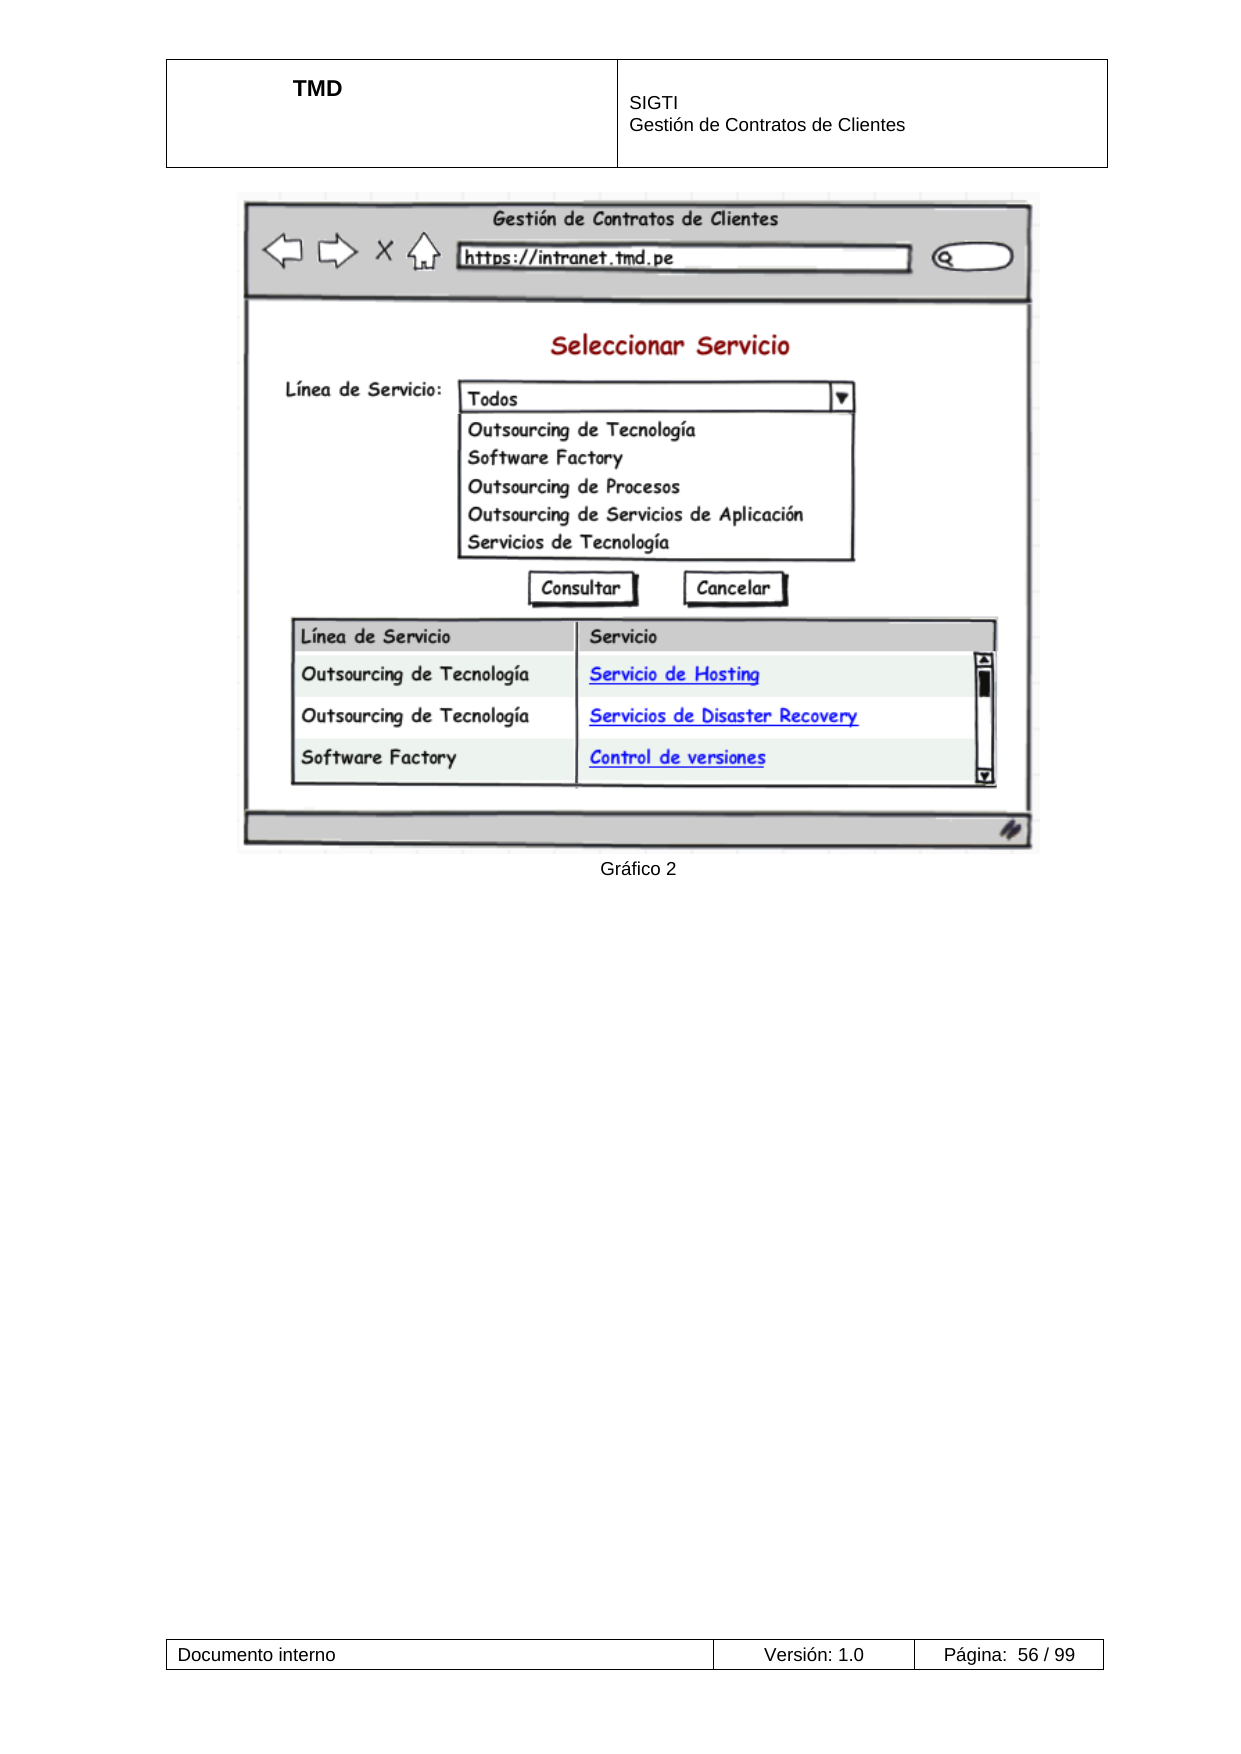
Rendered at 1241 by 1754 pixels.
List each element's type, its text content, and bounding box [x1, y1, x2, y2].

picture [237, 192, 1040, 854]
list Gráfico 2 [184, 858, 1092, 880]
